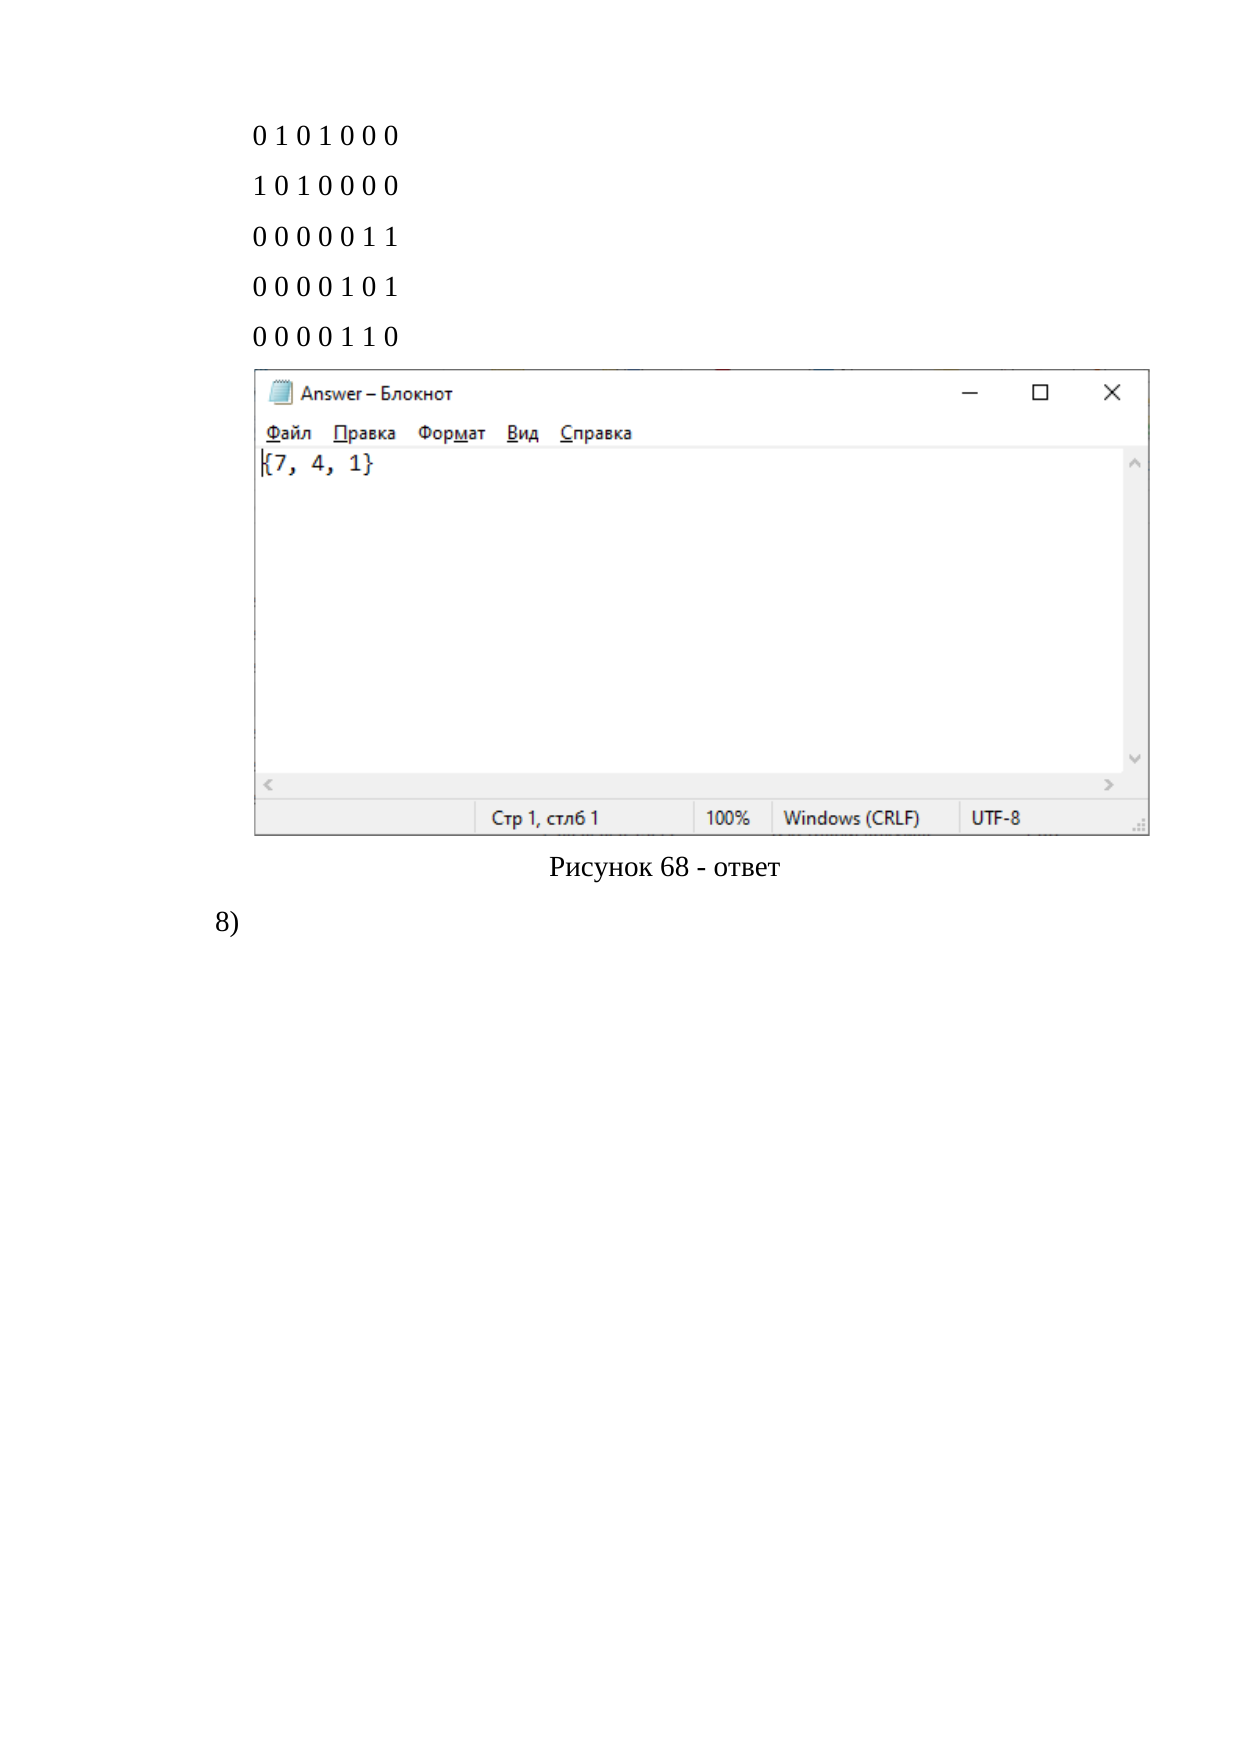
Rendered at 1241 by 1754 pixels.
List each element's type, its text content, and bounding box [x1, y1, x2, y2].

text Рисунок 68 - ответ [177, 849, 1152, 883]
list 1 0 1 0 0 0 0 [252, 168, 1152, 202]
list 0 0 0 0 1 0 1 [252, 269, 1152, 303]
list 0 0 0 0 1 1 0 [252, 319, 1152, 353]
picture [254, 369, 1150, 836]
list 0 1 0 1 0 0 0 [252, 118, 1152, 152]
list 0 0 0 0 0 1 1 [252, 219, 1152, 252]
